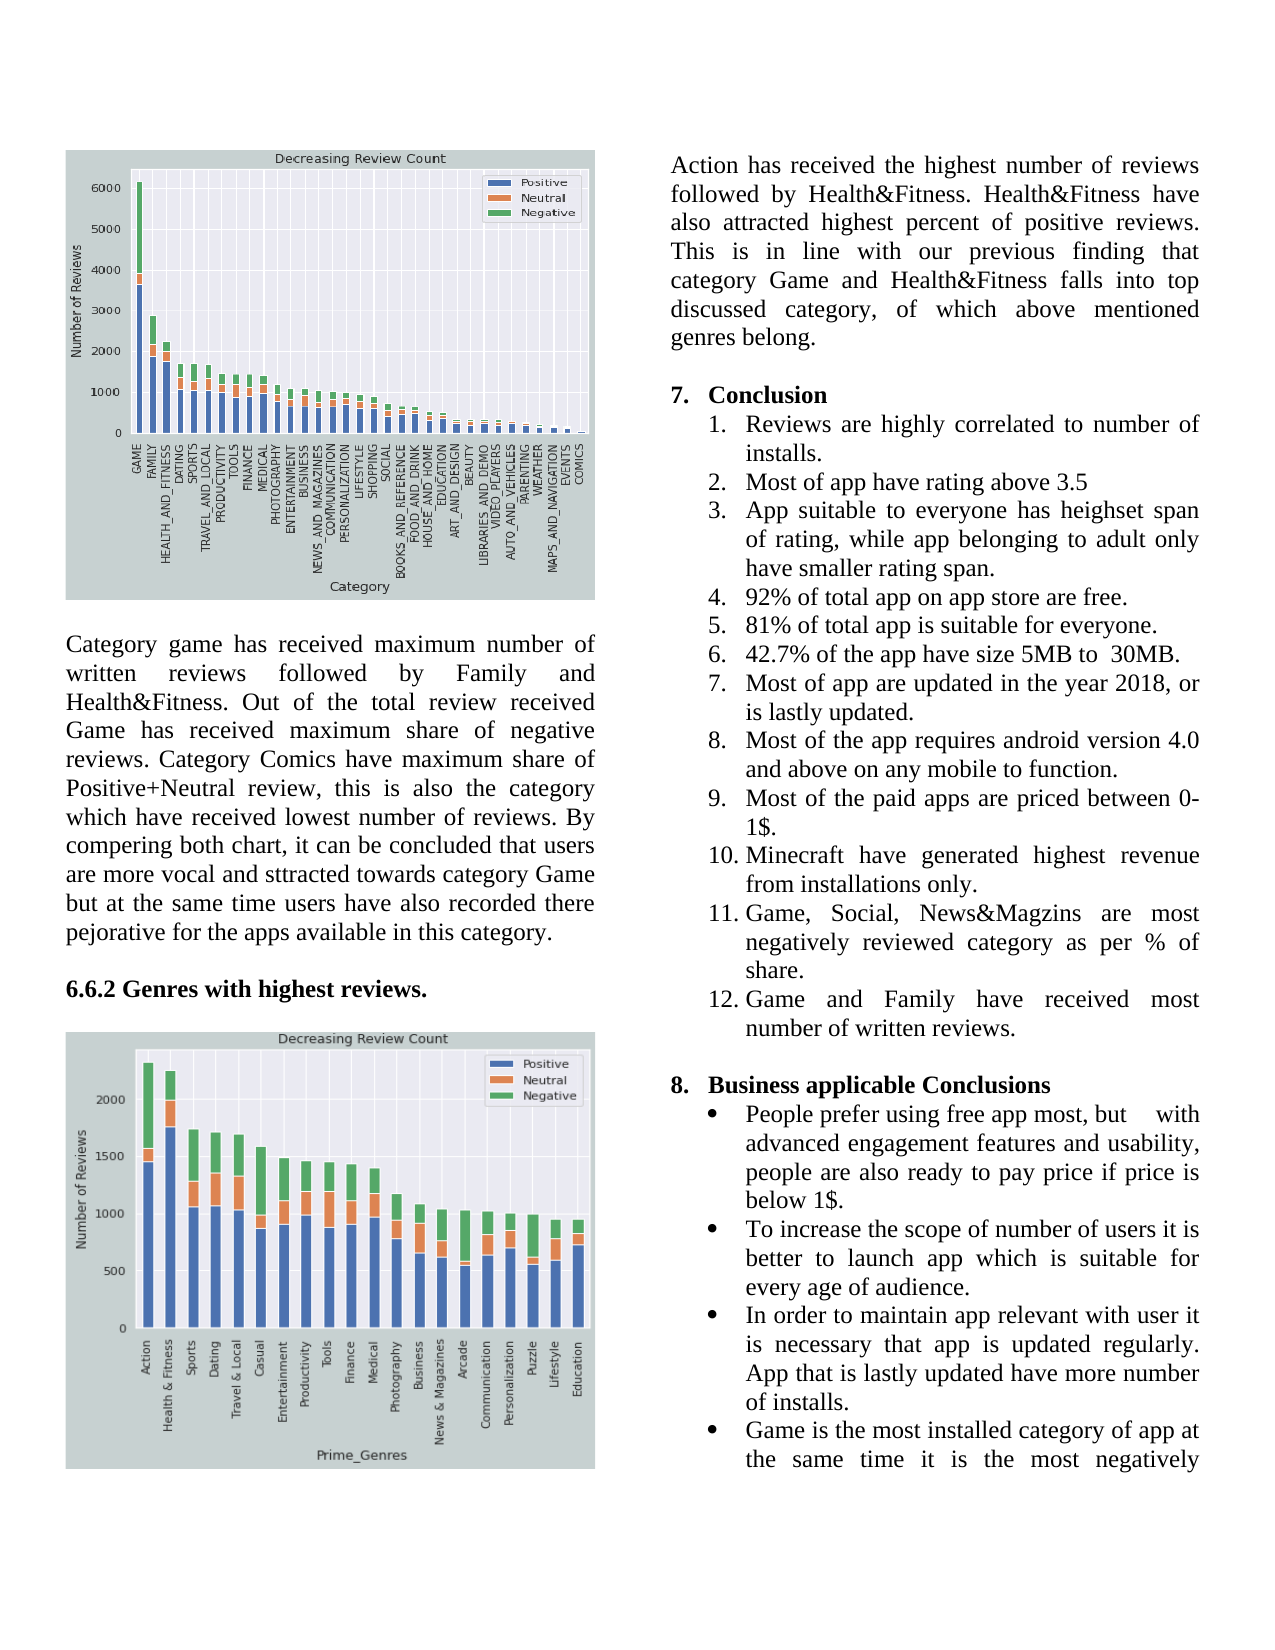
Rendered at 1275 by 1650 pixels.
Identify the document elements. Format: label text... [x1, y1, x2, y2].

list 92% of total app on app store are free. [708, 582, 1200, 610]
list Most of the paid apps are priced between 0-1$. [708, 783, 1200, 840]
text 6.6.2 Genres with highest reviews. [66, 974, 595, 1003]
picture [65, 150, 595, 600]
text Action has received the highest number of reviews followed by Health&Fitness. Health&Fitness have also attracted highest percent of positive reviews. This is in line with our previous finding that category Game and Health&Fitness falls into top discussed category, of which above mentioned genres belong. [670, 150, 1200, 351]
list 42.7% of the app have size 5MB to 30MB. [708, 639, 1200, 668]
list Game and Family have received most number of written reviews. [708, 984, 1200, 1042]
list Minecraft have generated highest revenue from installations only. [708, 840, 1200, 898]
list Reviews are highly correlated to number of installs. [708, 409, 1200, 467]
list Most of app are updated in the year 2018, or is lastly updated. [708, 668, 1200, 725]
text Category game has received maximum number of written reviews followed by Family and Health&Fitness. Out of the total review received Game has received maximum share of negative reviews. Category Comics have maximum share of Positive+Neutral review, this is also the category which have received lowest number of reviews. By compering both chart, it can be concluded that users are more vocal and sttracted towards category Game but at the same time users have also recorded there pejorative for the apps available in this category. [66, 629, 595, 945]
list Most of the app requires android version 4.0 and above on any mobile to function. [708, 725, 1200, 783]
list In order to maintain app relevant with user it is necessary that app is updated regularly. App that is lastly updated have more number of installs. [708, 1300, 1200, 1415]
list Game, Social, News&Magzins are most negatively reviewed category as per % of share. [708, 898, 1200, 984]
list To increase the scope of number of users it is better to launch app which is suitable for every age of audience. [708, 1214, 1200, 1300]
picture [65, 1032, 596, 1469]
list Business applicable Conclusions [670, 1070, 1200, 1099]
list Conclusion [670, 380, 1200, 409]
list App suitable to everyone has heighset span of rating, while app belonging to adult only have smaller rating span. [708, 495, 1200, 582]
list Most of app have rating above 3.5 [708, 467, 1200, 495]
list 81% of total app is suitable for everyone. [708, 610, 1200, 639]
list People prefer using free app most, but with advanced engagement features and usability, people are also ready to pay price if price is below 1$. [708, 1099, 1200, 1214]
